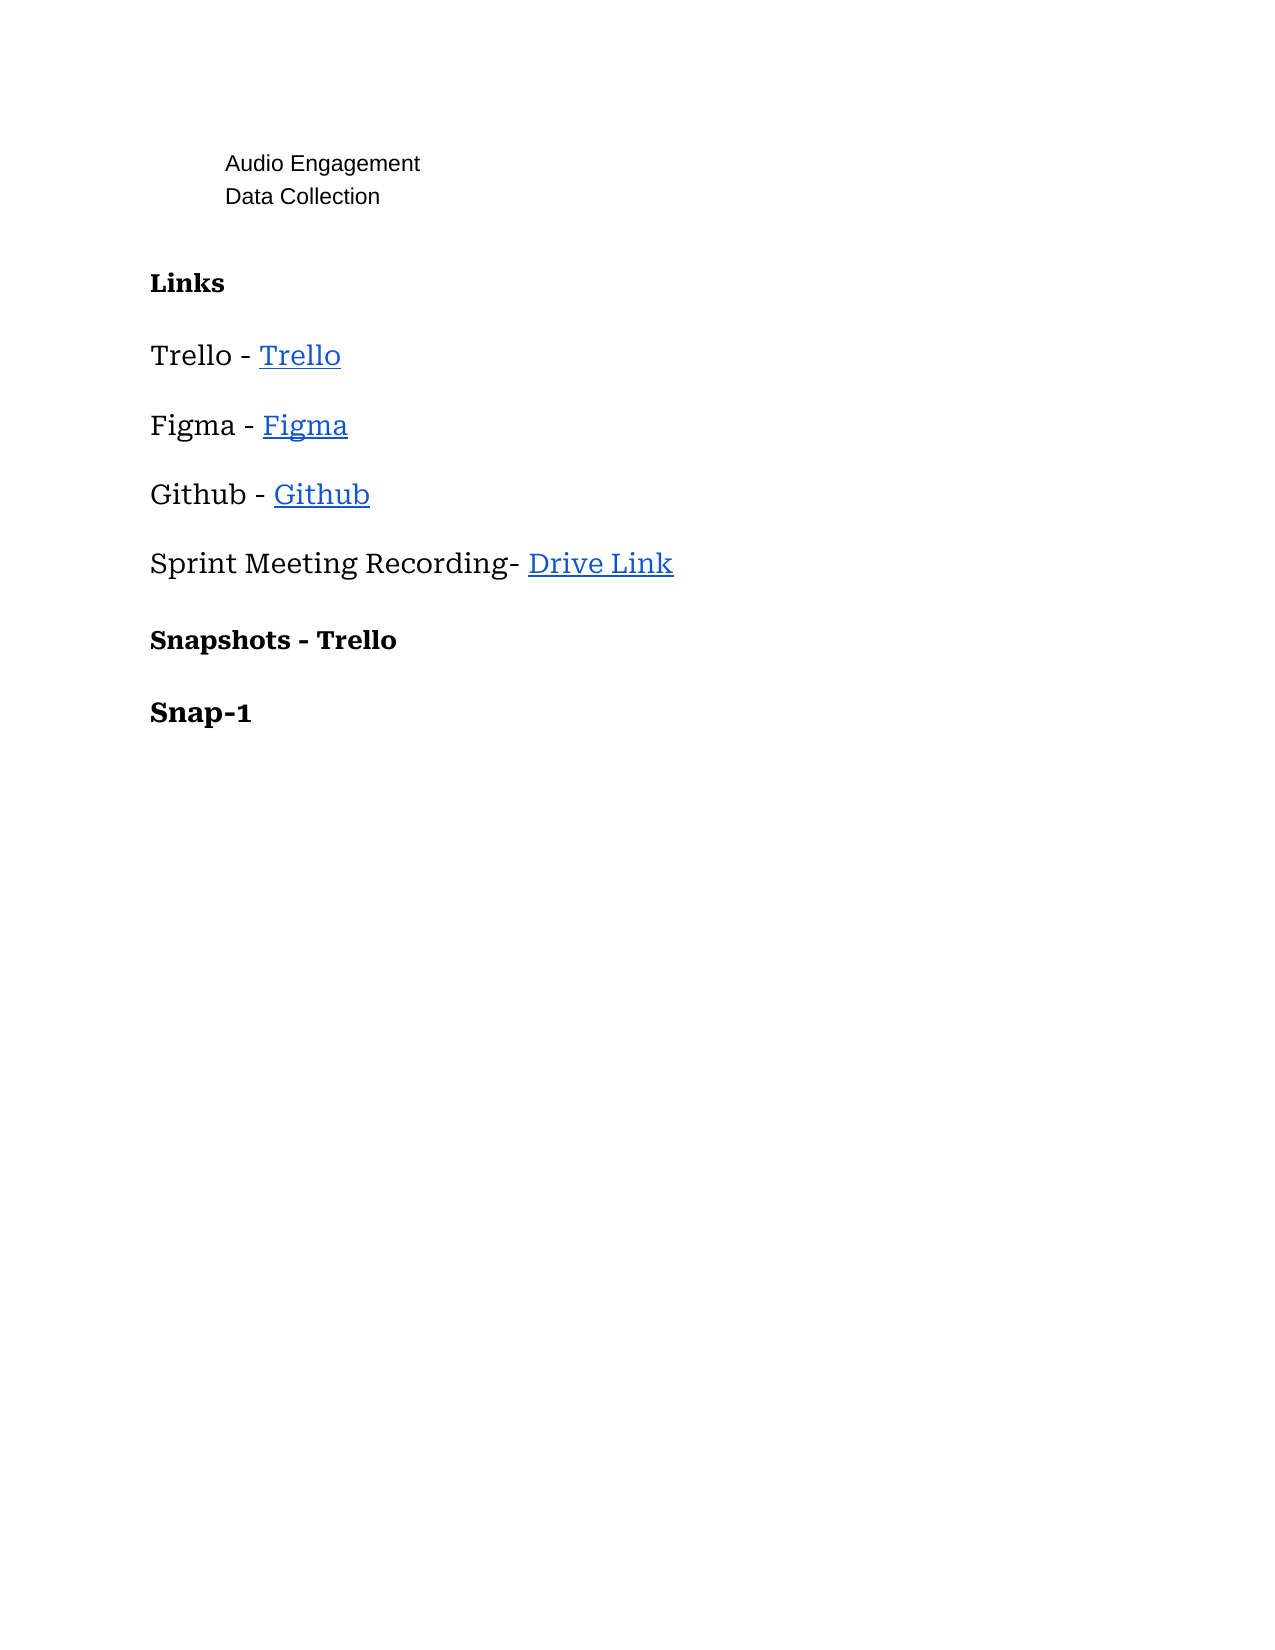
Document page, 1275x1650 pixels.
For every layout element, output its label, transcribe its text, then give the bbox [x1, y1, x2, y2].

subtitle Snapshots - Trello [150, 626, 1125, 656]
subtitle Figma - Figma [150, 410, 1125, 442]
subtitle Snap-1 [150, 697, 1125, 729]
subtitle Github - Github [150, 479, 1125, 511]
subtitle Trello - Trello [150, 341, 1125, 372]
subtitle Sprint Meeting Recording- Drive Link [150, 548, 1125, 580]
subtitle Links [150, 269, 1125, 299]
